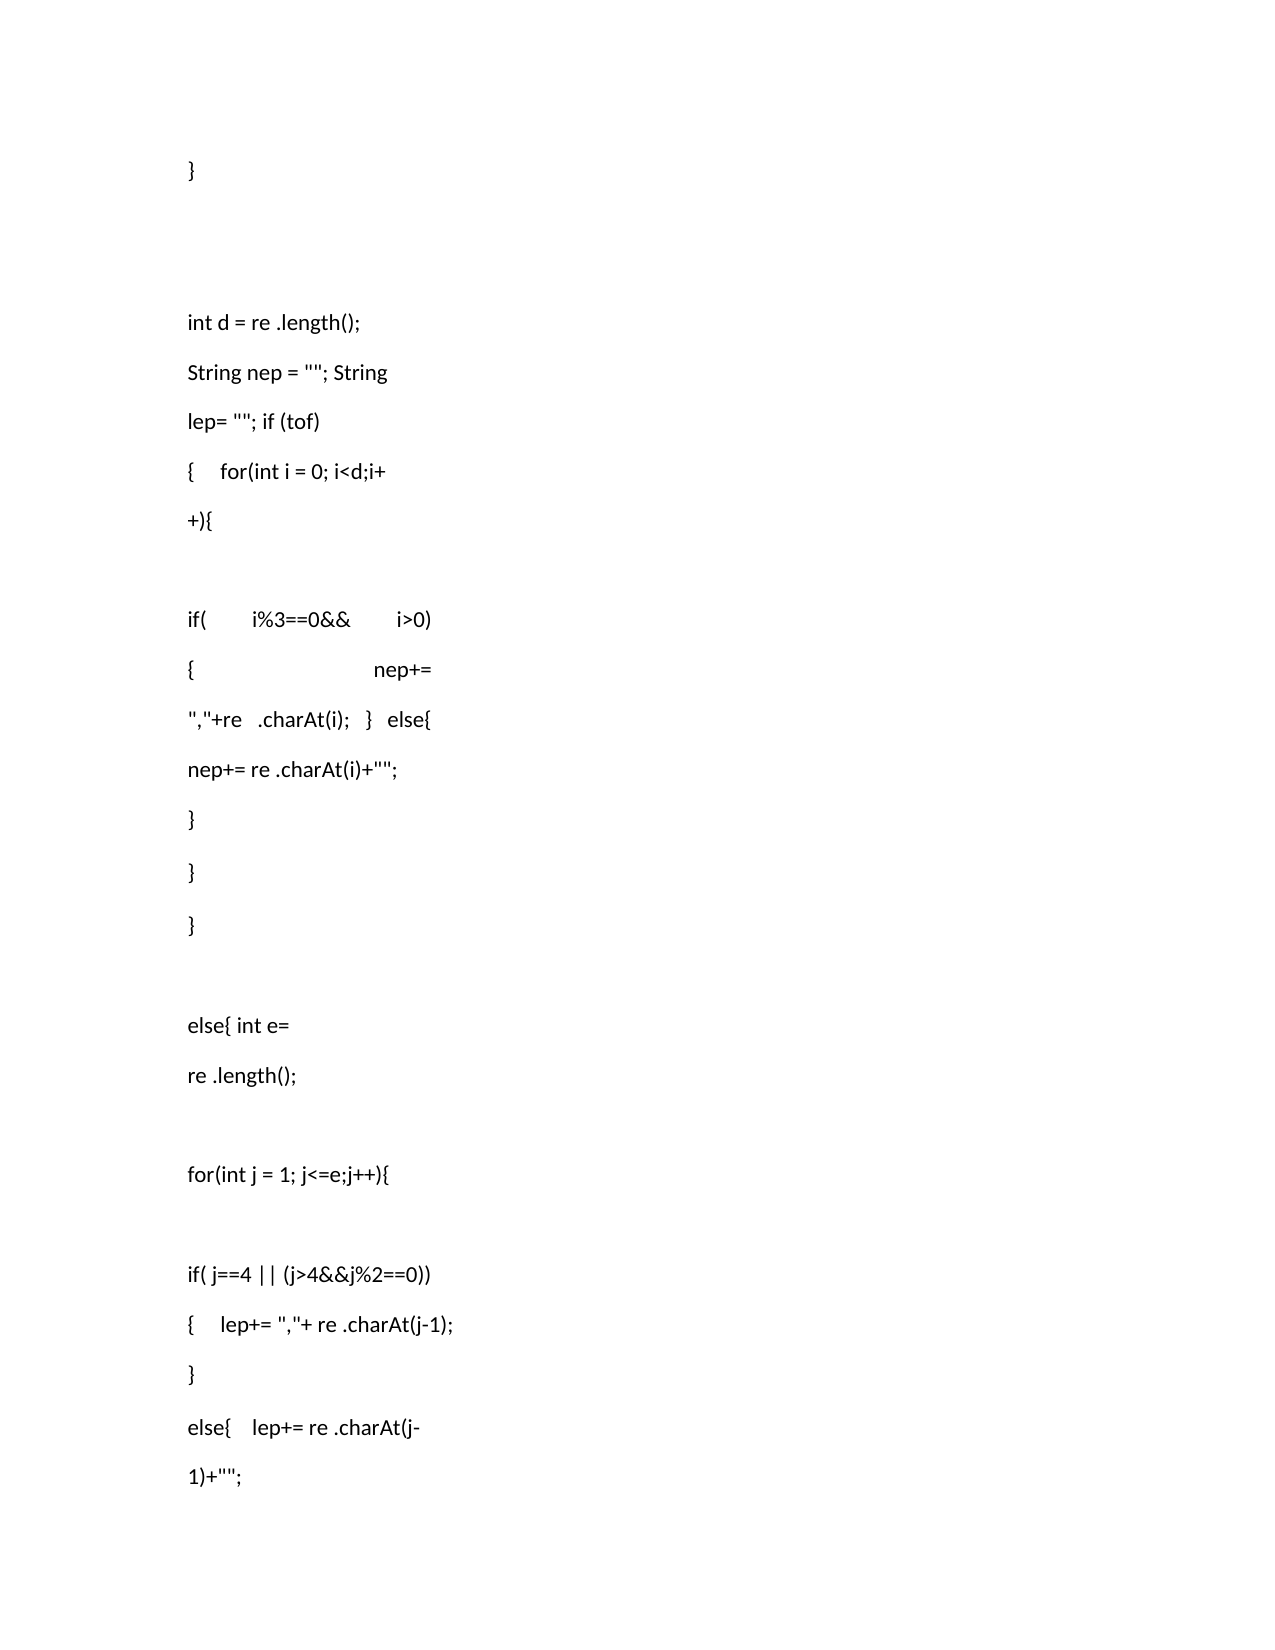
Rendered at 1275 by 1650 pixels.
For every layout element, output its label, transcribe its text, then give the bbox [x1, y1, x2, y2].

text } [187, 156, 1077, 184]
text } [187, 1360, 1077, 1388]
text } [187, 911, 1077, 939]
text int d = re .length(); String nep = ""; String lep= ""; if (tof){ for(int i = 0; i<d;i++){ [187, 308, 399, 534]
text } [187, 858, 1077, 886]
text if( i%3==0&& i>0){ nep+= ","+re .charAt(i); } else{ nep+= re .charAt(i)+""; [187, 606, 432, 783]
text for(int j = 1; j<=e;j++){ [187, 1160, 1077, 1188]
text else{ int e= re .length(); [187, 1011, 358, 1089]
text if( j==4 || (j>4&&j%2==0)){ lep+= ","+ re .charAt(j-1); [187, 1261, 491, 1338]
text } [187, 805, 1077, 833]
text else{ lep+= re .charAt(j-1)+""; [187, 1413, 428, 1490]
